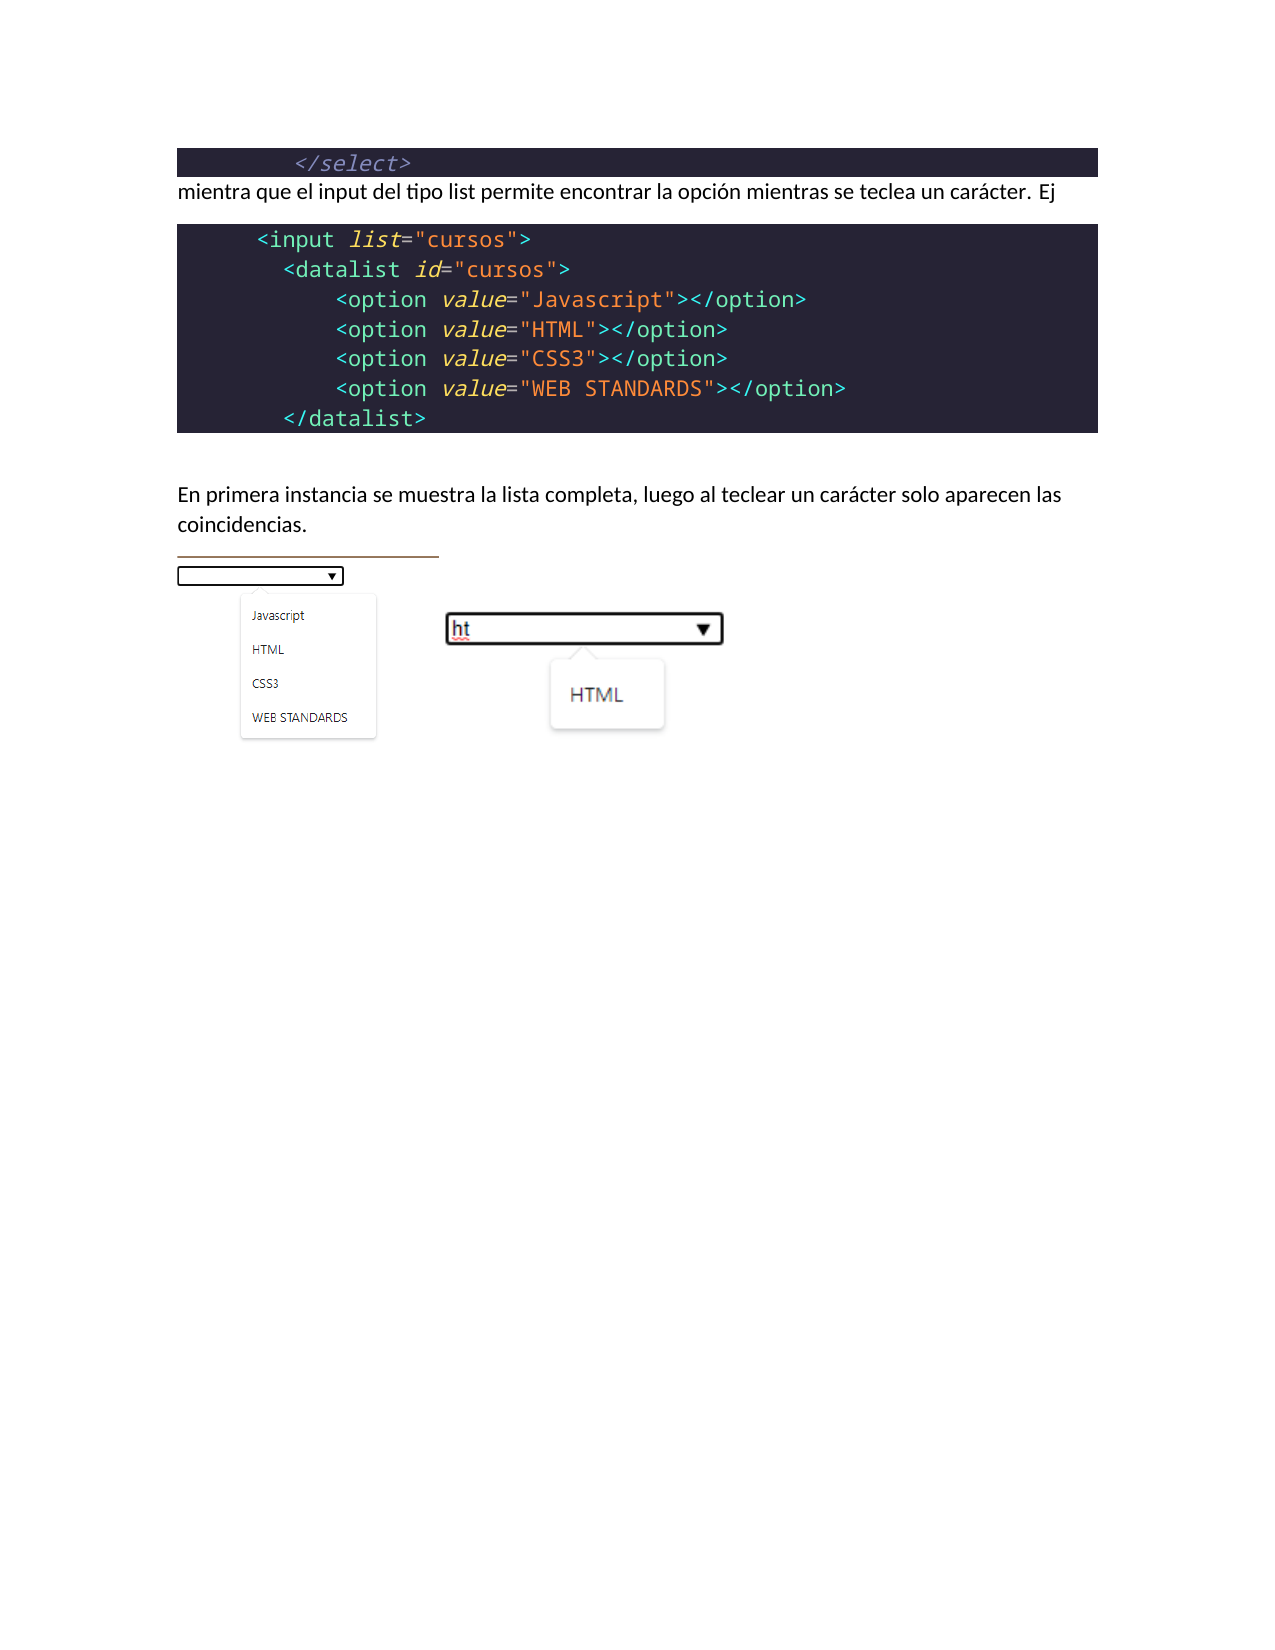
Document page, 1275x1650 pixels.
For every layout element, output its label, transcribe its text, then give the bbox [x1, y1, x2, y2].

text <option value="Javascript"></option> [177, 284, 1098, 314]
text <datalist id="cursos"> [177, 254, 1098, 284]
text </select> [177, 148, 1098, 177]
text </datalist> [177, 403, 1098, 433]
text En primera instancia se muestra la lista completa, luego al teclear un carácter solo aparecen las coincidencias. [177, 480, 1098, 538]
text <option value="WEB STANDARDS"></option> [177, 373, 1098, 403]
text mientra que el input del tipo list permite encontrar la opción mientras se teclea un carácter. Ej [177, 177, 1098, 205]
text <option value="CSS3"></option> [177, 343, 1098, 373]
text <option value="HTML"></option> [177, 314, 1098, 343]
picture [177, 556, 778, 765]
text <input list="cursos"> [177, 224, 1098, 254]
